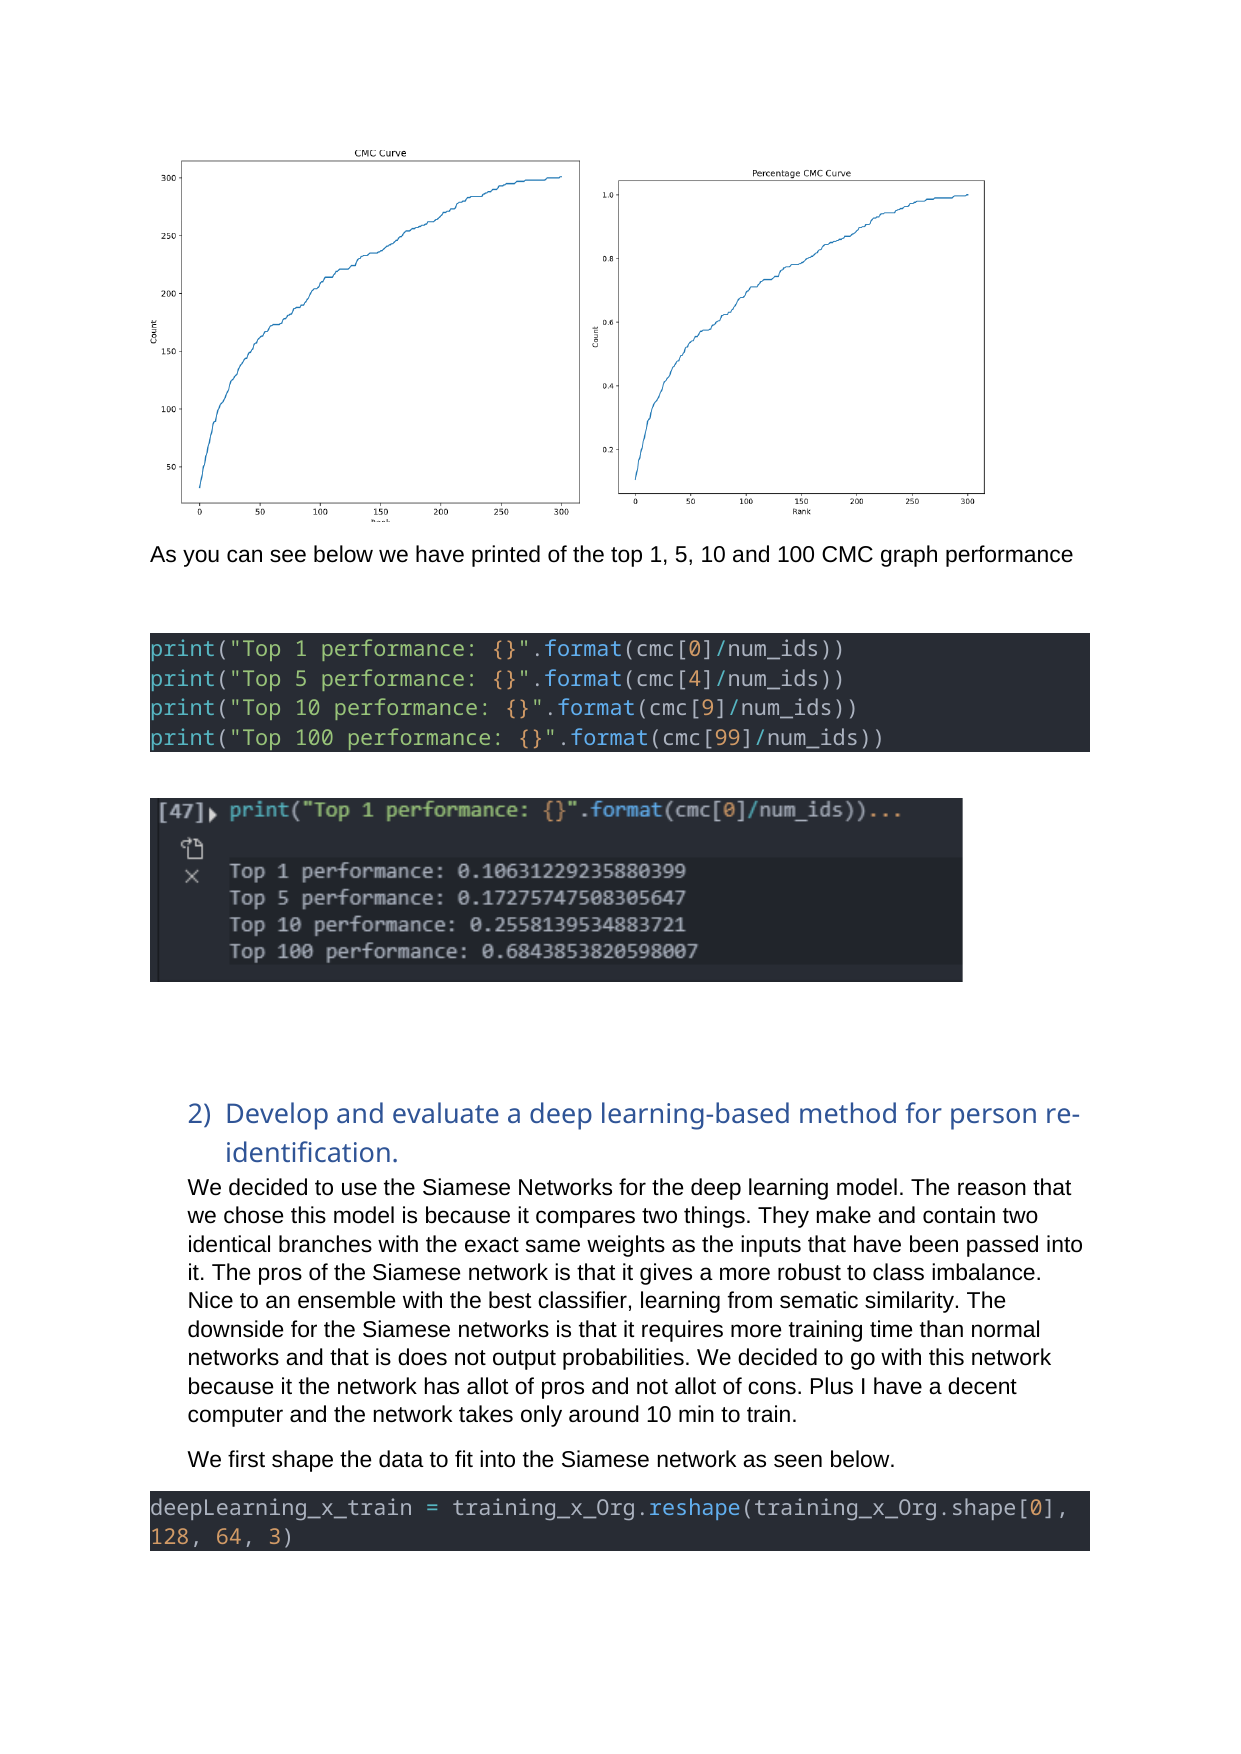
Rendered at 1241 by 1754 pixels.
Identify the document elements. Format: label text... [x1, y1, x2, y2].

picture [150, 798, 963, 982]
text print("Top 5 performance: {}".format(cmc[4]/num_ids)) [150, 662, 1090, 692]
text We decided to use the Siamese Networks for the deep learning model. The reason that we chose this model is because it compares two things. They make and contain two identical branches with the exact same weights as the inputs that have been passed into it. The pros of the Siamese network is that it gives a more robust to class imbalance. Nice to an ensemble with the best classifier, learning from sematic similarity. The downside for the Siamese networks is that it requires more training time than normal networks and that is does not output probabilities. We decided to go with this network because it the network has allot of pros and not allot of cons. Plus I have a decent computer and the network takes only around 10 min to train. [187, 1174, 1090, 1428]
text print("Top 100 performance: {}".format(cmc[99]/num_ids)) [150, 722, 1090, 752]
text deepLearning_x_train = training_x_Org.reshape(training_x_Org.shape[0], 128, 64, 3) [150, 1491, 1090, 1551]
subtitle Develop and evaluate a deep learning-based method for person re-identification. [187, 1094, 1090, 1171]
text As you can see below we have printed of the top 1, 5, 10 and 100 CMC graph performance [150, 541, 1090, 567]
text We first shape the data to fit into the Siamese network as seen below. [187, 1446, 1090, 1473]
text print("Top 1 performance: {}".format(cmc[0]/num_ids)) [150, 633, 1090, 662]
picture [150, 150, 1002, 522]
text print("Top 10 performance: {}".format(cmc[9]/num_ids)) [150, 692, 1090, 722]
